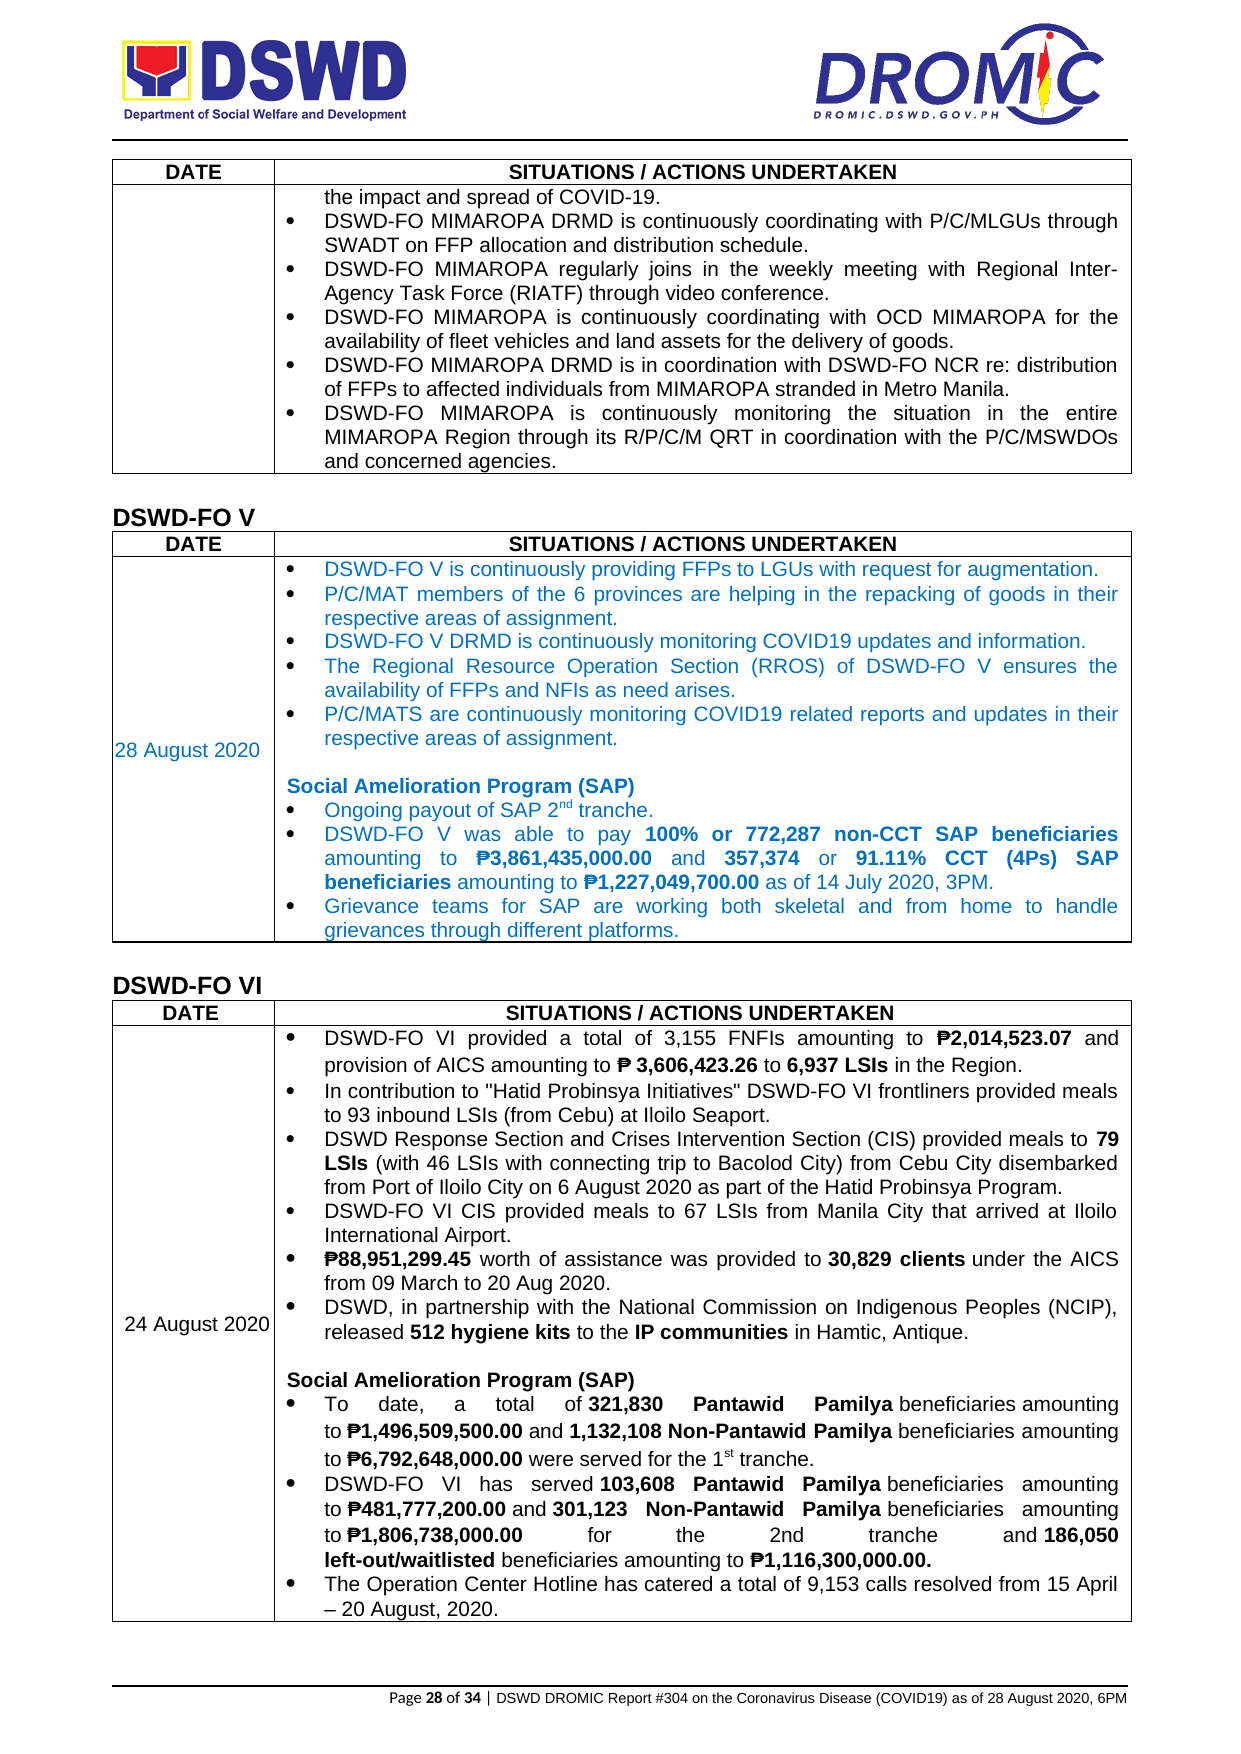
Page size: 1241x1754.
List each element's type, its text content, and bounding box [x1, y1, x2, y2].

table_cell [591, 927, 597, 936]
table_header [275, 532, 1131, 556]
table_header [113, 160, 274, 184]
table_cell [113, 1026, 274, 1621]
picture [781, 23, 1133, 125]
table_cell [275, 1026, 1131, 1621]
text DSWD-FO V [112, 502, 1128, 531]
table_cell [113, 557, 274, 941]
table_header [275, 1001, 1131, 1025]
picture [112, 37, 416, 125]
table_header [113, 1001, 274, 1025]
text DSWD-FO VI [112, 971, 1128, 1000]
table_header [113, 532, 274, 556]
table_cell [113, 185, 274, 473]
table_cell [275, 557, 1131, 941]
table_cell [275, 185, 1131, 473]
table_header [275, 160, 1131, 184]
